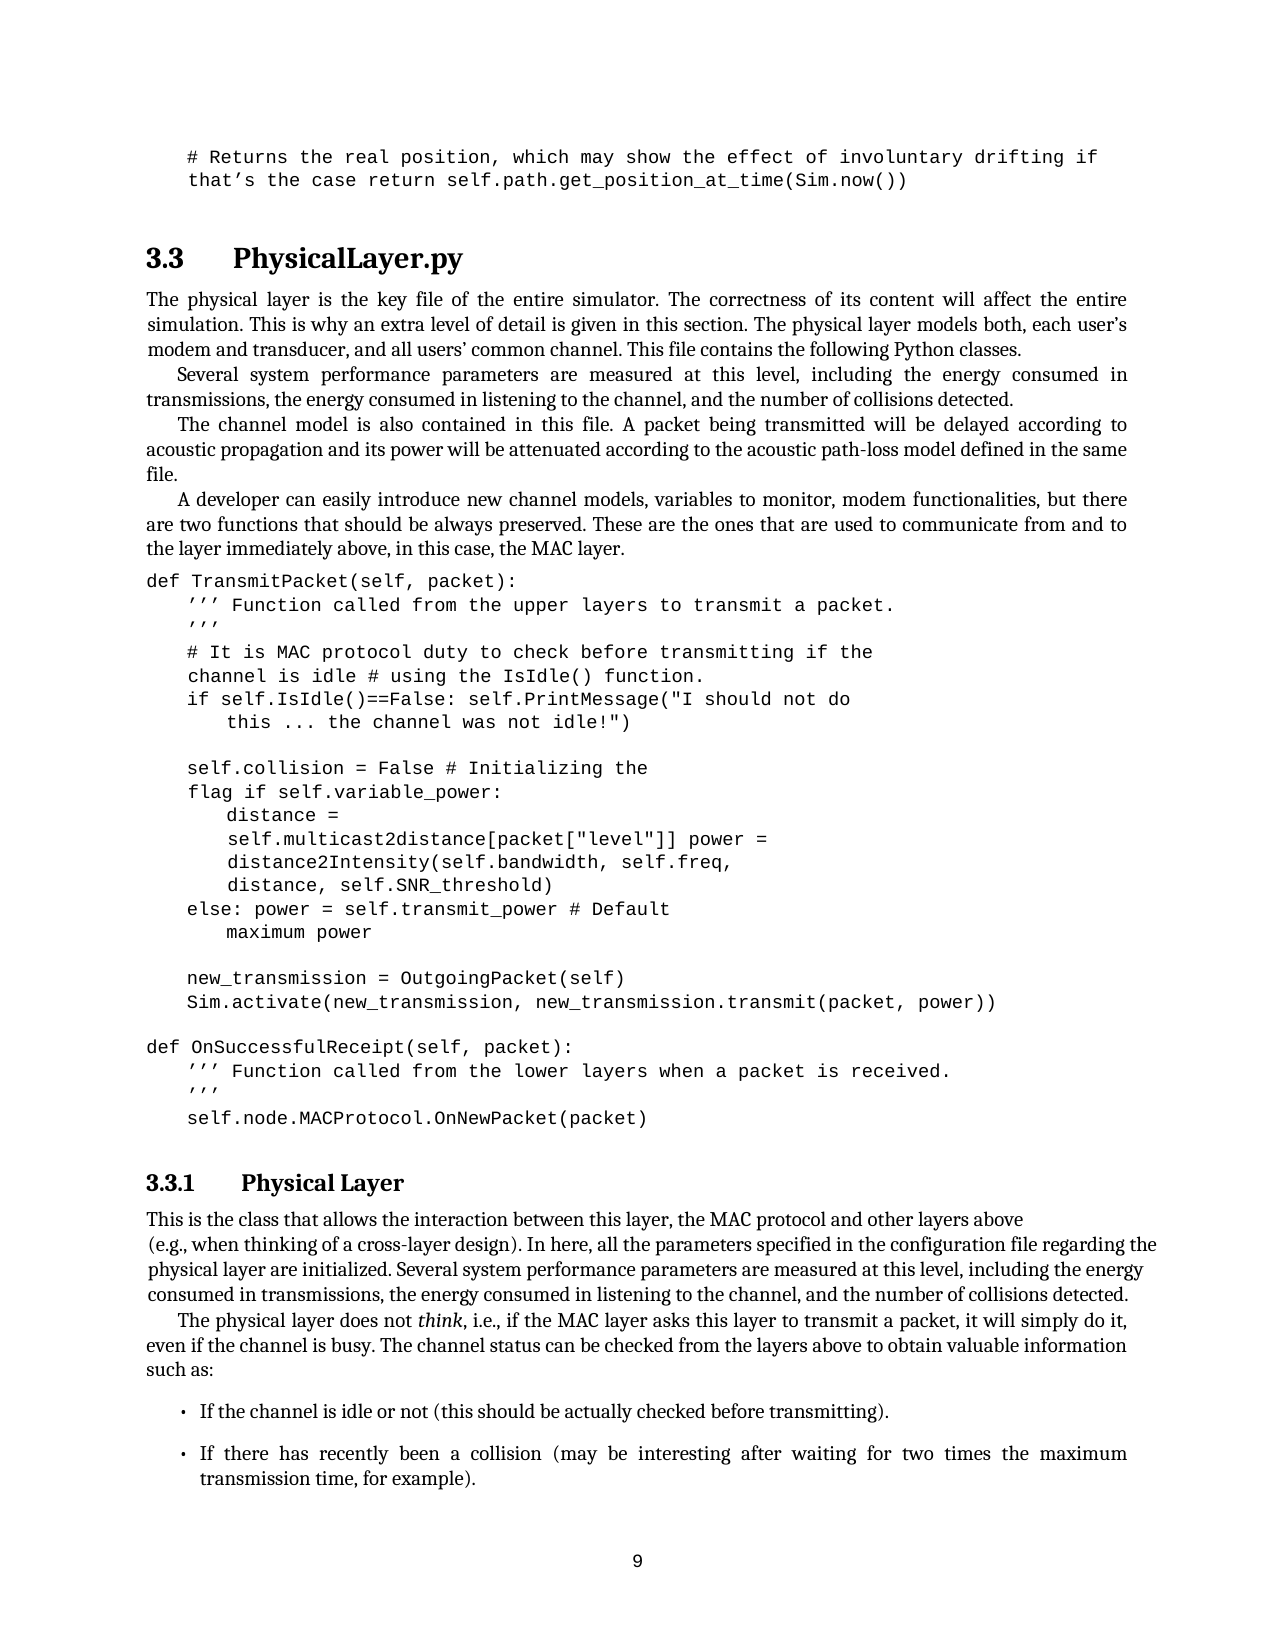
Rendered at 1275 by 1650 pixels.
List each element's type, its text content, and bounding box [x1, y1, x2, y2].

text # Returns the real position, which may show the effect of involuntary drifting if that’s the case return self.path.get_position_at_time(Sim.now()) [187, 148, 1166, 192]
text Several system performance parameters are measured at this level, including the energy consumed in transmissions, the energy consumed in listening to the channel, and the number of collisions detected. [146, 363, 1129, 412]
text Sim.activate(new_transmission, new_transmission.transmit(packet, power)) [187, 992, 1166, 1014]
text The channel model is also contained in this file. A packet being transmitted will be delayed according to acoustic propagation and its power will be attenuated according to the acoustic path-loss model defined in the same file. [146, 413, 1129, 486]
text (e.g., when thinking of a cross-layer design). In here, all the parameters specified in the configuration file regarding the physical layer are initialized. Several system performance parameters are measured at this level, including the energy consumed in transmissions, the energy consumed in listening to the channel, and the number of collisions detected. [148, 1233, 1166, 1307]
text ’’’ [187, 1085, 1166, 1107]
text # It is MAC protocol duty to check before transmitting if the channel is idle # using the IsIdle() function. [187, 643, 952, 688]
list If there has recently been a collision (may be interesting after waiting for two times the maximum transmission time, for example). [179, 1441, 1129, 1490]
text distance = self.multicast2distance[packet["level"]] power = distance2Intensity(self.bandwidth, self.freq, distance, self.SNR_threshold) [226, 806, 774, 897]
subtitle 3.3.1 Physical Layer [146, 1169, 1166, 1198]
text def TransmitPacket(self, packet): [146, 572, 1166, 593]
text def OnSuccessfulReceipt(self, packet): [146, 1038, 1166, 1059]
text ’’’ Function called from the lower layers when a packet is received. [187, 1062, 1166, 1083]
text This is the class that allows the interaction between this layer, the MAC protocol and other layers above [146, 1207, 1129, 1231]
text else: power = self.transmit_power # Default maximum power [187, 900, 726, 944]
text ’’’ [187, 619, 1166, 641]
text new_transmission = OutgoingPacket(self) [187, 969, 1166, 990]
text if self.IsIdle()==False: self.PrintMessage("I should not do this ... the channel was not idle!") [187, 690, 922, 734]
text A developer can easily introduce new channel models, variables to monitor, modem functionalities, but there are two functions that should be always preserved. These are the ones that are used to communicate from and to the layer immediately above, in this case, the MAC layer. [146, 487, 1129, 561]
list If the channel is idle or not (this should be actually checked before transmitting). [179, 1400, 1129, 1424]
text self.collision = False # Initializing the flag if self.variable_power: [187, 759, 657, 804]
text The physical layer does not think, i.e., if the MAC layer asks this layer to transmit a packet, it will simply do it, even if the channel is busy. The channel status can be checked from the layers above to obtain valuable information such as: [146, 1308, 1129, 1382]
text ’’’ Function called from the upper layers to transmit a packet. [187, 596, 1166, 617]
text self.node.MACProtocol.OnNewPacket(packet) [187, 1109, 1166, 1130]
text The physical layer is the key file of the entire simulator. The correctness of its content will affect the entire simulation. This is why an extra level of detail is given in this section. The physical layer models both, each user’s modem and transducer, and all users’ common channel. This file contains the following Python classes. [146, 288, 1129, 361]
subtitle 3.3 PhysicalLayer.py [146, 242, 1166, 276]
